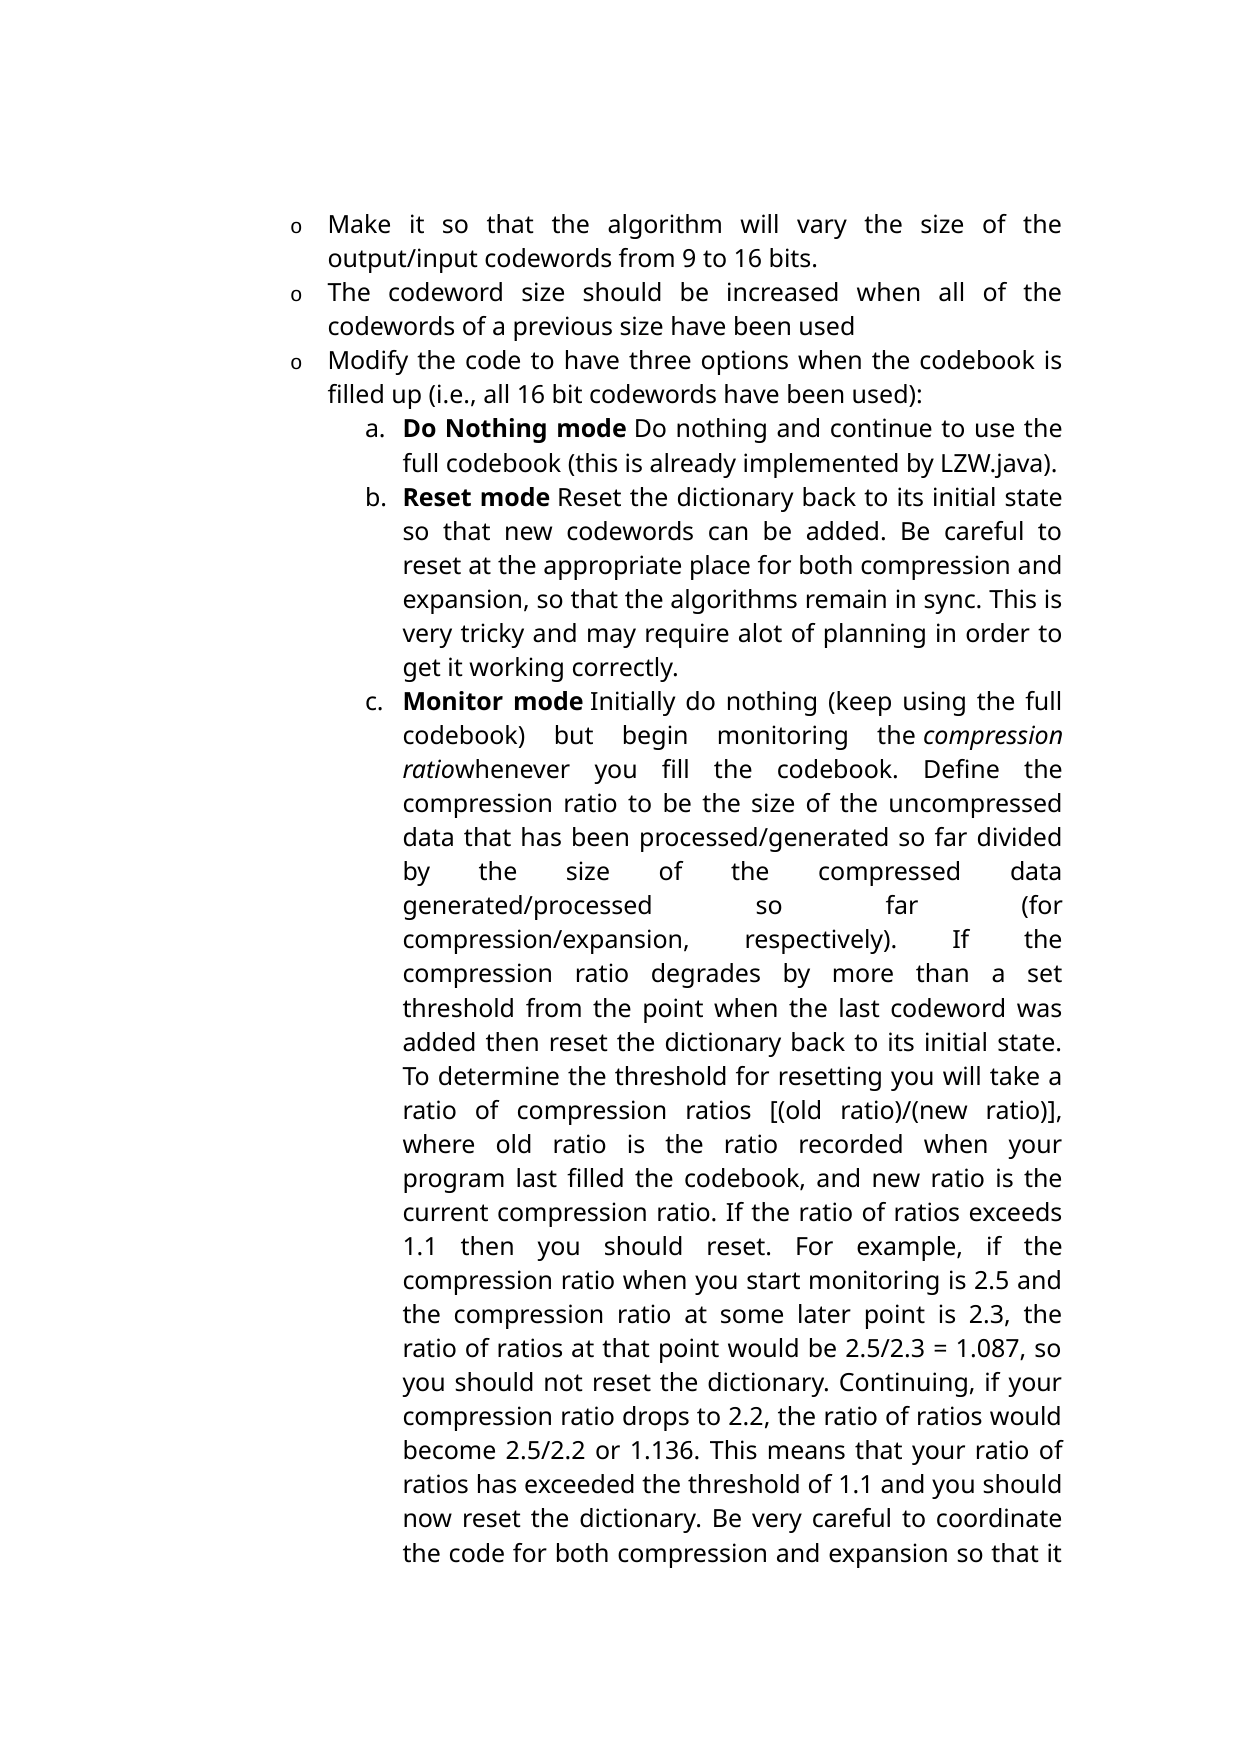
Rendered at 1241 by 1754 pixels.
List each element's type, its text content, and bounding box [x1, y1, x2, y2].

list Modify the code to have three options when the codebook is filled up (i.e., all 16 bit codewords have been used): [290, 343, 1063, 411]
list The codeword size should be increased when all of the codewords of a previous size have been used [290, 275, 1063, 343]
list Reset mode Reset the dictionary back to its initial state so that new codewords can be added. Be careful to reset at the appropriate place for both compression and expansion, so that the algorithms remain in sync. This is very tricky and may require alot of planning in order to get it working correctly. [365, 479, 1063, 684]
list Make it so that the algorithm will vary the size of the output/input codewords from 9 to 16 bits. [290, 207, 1063, 275]
list Do Nothing mode Do nothing and continue to use the full codebook (this is already implemented by LZW.java). [365, 411, 1063, 479]
